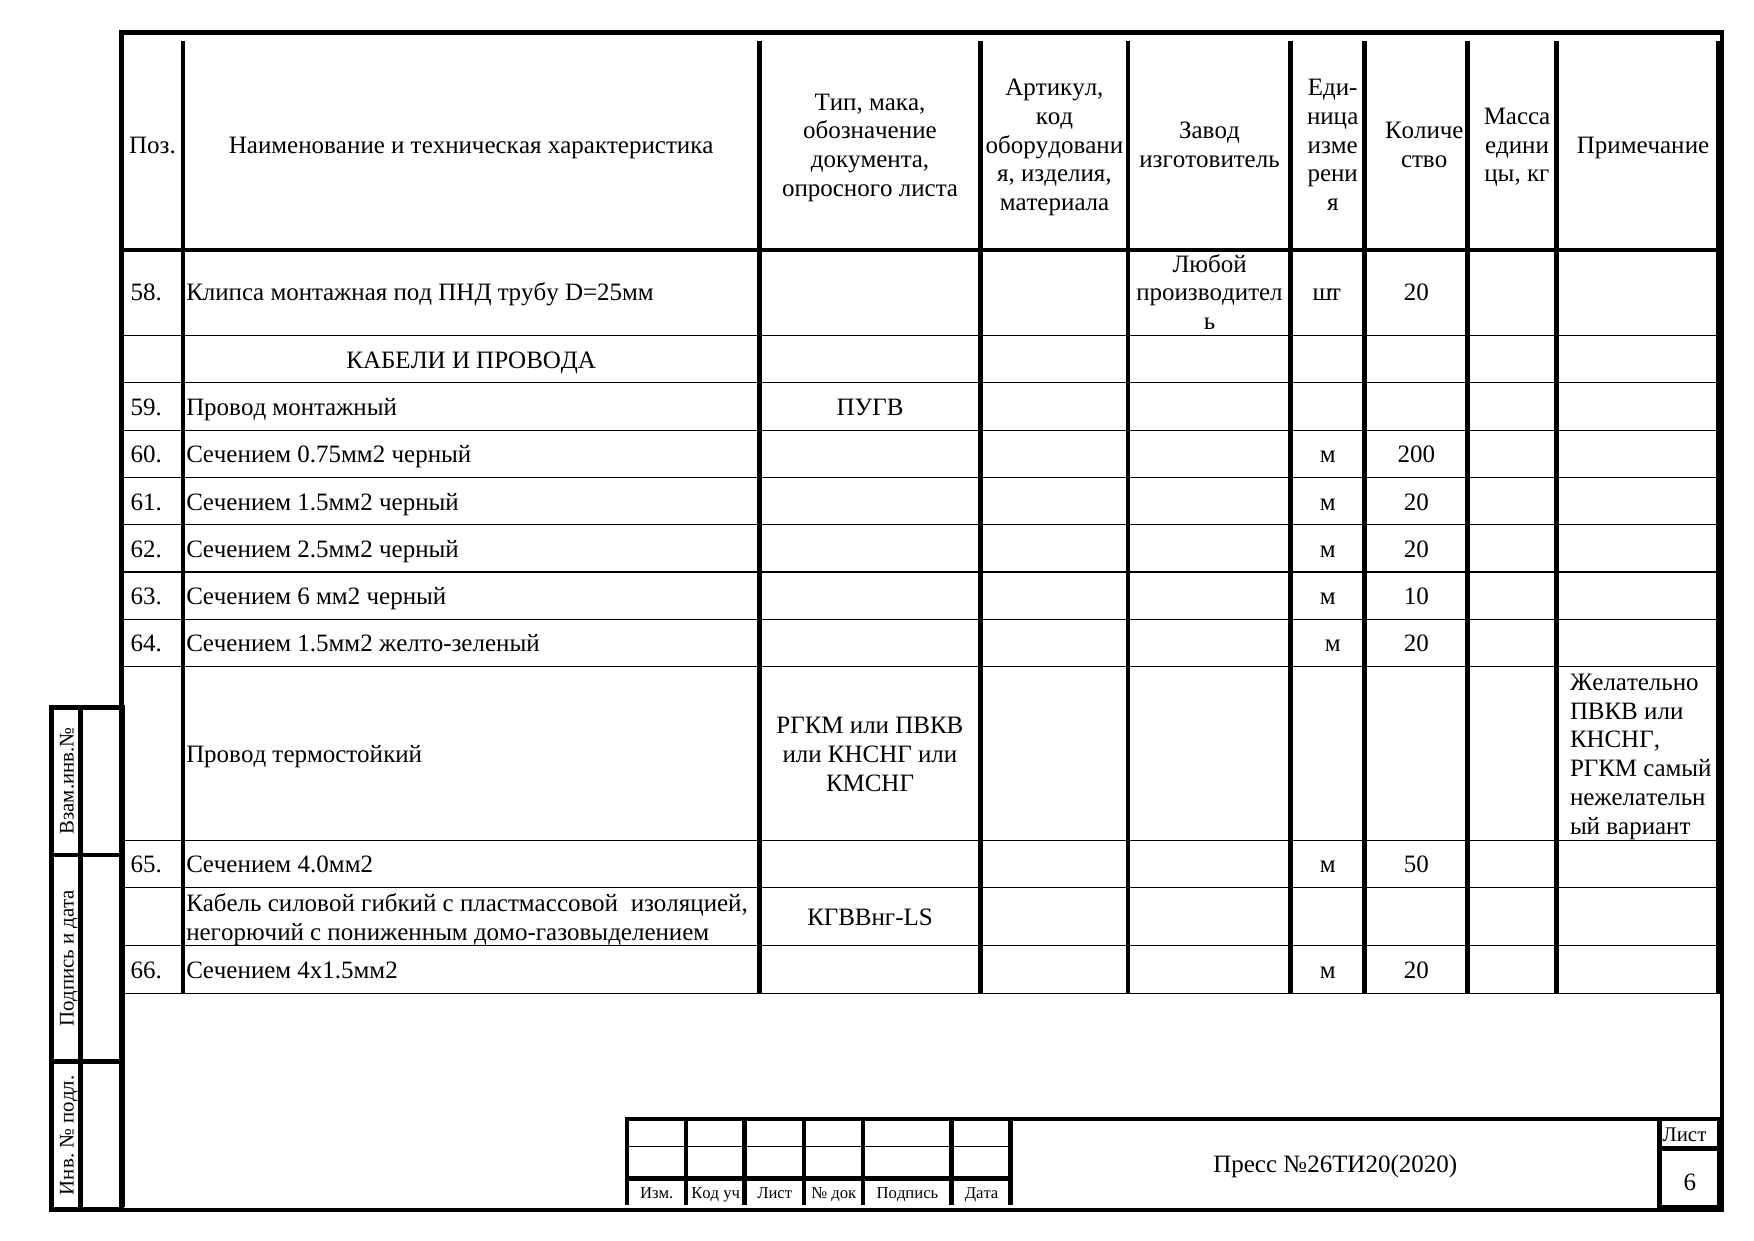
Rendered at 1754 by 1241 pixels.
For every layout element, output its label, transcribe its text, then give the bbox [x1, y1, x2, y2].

table_cell Сечением 1.5мм2 черный [185, 478, 757, 524]
table_cell [124, 525, 181, 571]
table_cell [1367, 888, 1465, 945]
table_header Количество [1367, 41, 1465, 248]
table_cell [983, 841, 1126, 887]
table_cell Сечением 0.75мм2 черный [185, 431, 757, 477]
table_cell 200 [1367, 431, 1465, 477]
table_cell [1559, 336, 1716, 382]
table_header Примечание [1559, 41, 1716, 248]
table_cell [983, 667, 1126, 839]
table_cell [1470, 431, 1554, 477]
table_cell [1470, 573, 1554, 619]
table_cell [124, 667, 181, 839]
table_header Поз. [124, 41, 181, 248]
table_cell КАБЕЛИ И ПРОВОДА [185, 336, 757, 382]
table_cell шт [1293, 252, 1362, 335]
table_cell [983, 478, 1126, 524]
table_cell м [1293, 620, 1362, 666]
table_cell РГКМ или ПВКВ или КНСНГ или КМСНГ [762, 667, 978, 839]
table_cell [762, 573, 978, 619]
table_cell [1470, 336, 1554, 382]
table_cell [1559, 431, 1716, 477]
table_cell [1559, 946, 1716, 993]
table_cell [1470, 667, 1554, 839]
table_cell [1130, 841, 1288, 887]
table_cell м [1293, 525, 1362, 571]
table_cell [762, 620, 978, 666]
table_cell м [1293, 573, 1362, 619]
table_cell [762, 252, 978, 335]
table_cell [1470, 525, 1554, 571]
table_cell [1470, 478, 1554, 524]
table_cell [124, 573, 181, 619]
table_cell Сечением 4.0мм2 [185, 841, 757, 887]
table_header Завод изготовитель [1130, 41, 1288, 248]
table_cell [1367, 336, 1465, 382]
table_cell [124, 336, 181, 382]
table_cell [983, 946, 1126, 993]
table_cell 20 [1367, 946, 1465, 993]
table_cell [1130, 620, 1288, 666]
table_cell Сечением 2.5мм2 черный [185, 525, 757, 571]
table_cell [983, 888, 1126, 945]
table_cell [1559, 525, 1716, 571]
table_cell [1130, 946, 1288, 993]
table_cell [1293, 888, 1362, 945]
table_cell [124, 946, 181, 993]
table_cell [1470, 946, 1554, 993]
table_cell [1470, 841, 1554, 887]
table_cell [762, 525, 978, 571]
table_cell Клипса монтажная под ПНД трубу D=25мм [185, 252, 757, 335]
table_cell м [1293, 478, 1362, 524]
table_cell [1130, 525, 1288, 571]
table_cell [1130, 431, 1288, 477]
table_header Еди-ница измерения [1293, 41, 1362, 248]
table_cell м [1293, 946, 1362, 993]
table_cell Сечением 6 мм2 черный [185, 573, 757, 619]
table_cell [983, 336, 1126, 382]
table_cell Сечением 1.5мм2 желто-зеленый [185, 620, 757, 666]
table_cell [1293, 336, 1362, 382]
table_cell [124, 383, 181, 429]
table_cell Кабель силовой гибкий с пластмассовой изоляцией, негорючий с пониженным домо-газовыделением [185, 888, 757, 945]
table_cell [1293, 667, 1362, 839]
table_cell [983, 383, 1126, 429]
table_cell [124, 431, 181, 477]
table_cell [983, 573, 1126, 619]
table_cell [983, 620, 1126, 666]
table_cell [1130, 573, 1288, 619]
table_cell 20 [1367, 478, 1465, 524]
table_cell Сечением 4х1.5мм2 [185, 946, 757, 993]
table_cell [1559, 888, 1716, 945]
table_cell [762, 841, 978, 887]
table_cell [1130, 383, 1288, 429]
table_cell [762, 946, 978, 993]
table_cell [1130, 478, 1288, 524]
table_cell [1470, 252, 1554, 335]
table_cell [1470, 888, 1554, 945]
table_cell [1559, 383, 1716, 429]
table_cell 20 [1367, 252, 1465, 335]
table_cell Провод термостойкий [185, 667, 757, 839]
table_cell [1130, 888, 1288, 945]
table_cell 20 [1367, 525, 1465, 571]
table_cell [1559, 841, 1716, 887]
table_cell [762, 431, 978, 477]
table_cell [983, 525, 1126, 571]
table_cell [762, 336, 978, 382]
table_cell Желательно ПВКВ или КНСНГ, РГКМ самый нежелательный вариант [1559, 667, 1716, 839]
table_cell [1367, 383, 1465, 429]
table_cell [124, 841, 181, 887]
table_cell Любой производитель [1130, 252, 1288, 335]
table_cell [983, 431, 1126, 477]
table_header Тип, мака, обозначение документа, опросного листа [762, 41, 978, 248]
table_cell ПУГВ [762, 383, 978, 429]
table_cell 50 [1367, 841, 1465, 887]
table_cell м [1293, 431, 1362, 477]
table_cell 20 [1367, 620, 1465, 666]
table_cell [124, 252, 181, 335]
table_cell [124, 888, 181, 945]
table_cell [1559, 573, 1716, 619]
table_cell [1130, 667, 1288, 839]
table_cell [983, 252, 1126, 335]
table_cell 10 [1367, 573, 1465, 619]
table_cell [1367, 667, 1465, 839]
table_cell м [1293, 841, 1362, 887]
table_header Артикул, код оборудования, изделия, материала [983, 41, 1126, 248]
table_header Масса единицы, кг [1470, 41, 1554, 248]
table_cell КГВВнг-LS [762, 888, 978, 945]
table_cell [124, 478, 181, 524]
table_header Наименование и техническая характеристика [185, 41, 757, 248]
table_cell [124, 620, 181, 666]
table_cell [1559, 620, 1716, 666]
table_cell [1470, 620, 1554, 666]
table_cell [1293, 383, 1362, 429]
table_cell Провод монтажный [185, 383, 757, 429]
table_cell [762, 478, 978, 524]
table_cell [1470, 383, 1554, 429]
table_cell [1559, 252, 1716, 335]
table_cell [1559, 478, 1716, 524]
table_cell [1130, 336, 1288, 382]
